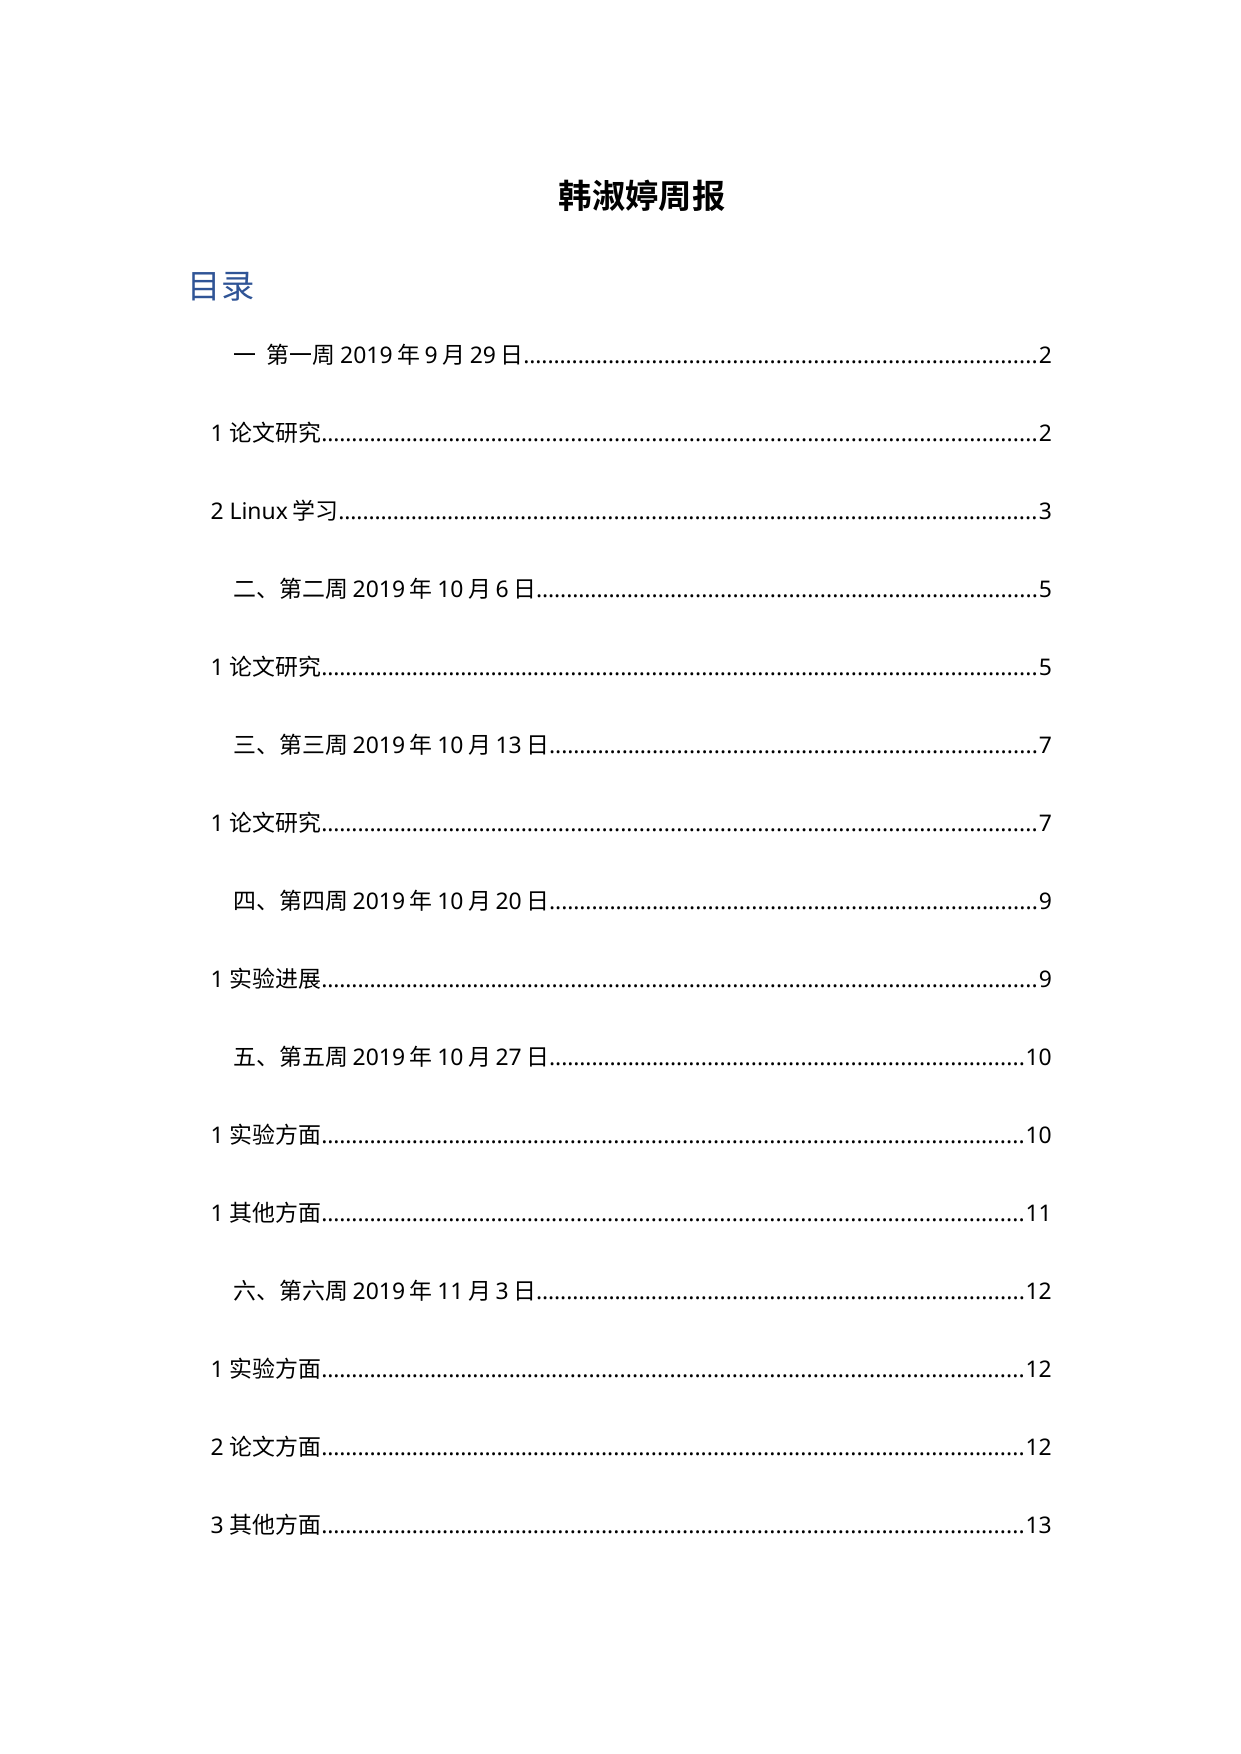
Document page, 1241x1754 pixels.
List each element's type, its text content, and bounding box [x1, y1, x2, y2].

text 韩淑婷周报 [187, 162, 1053, 227]
